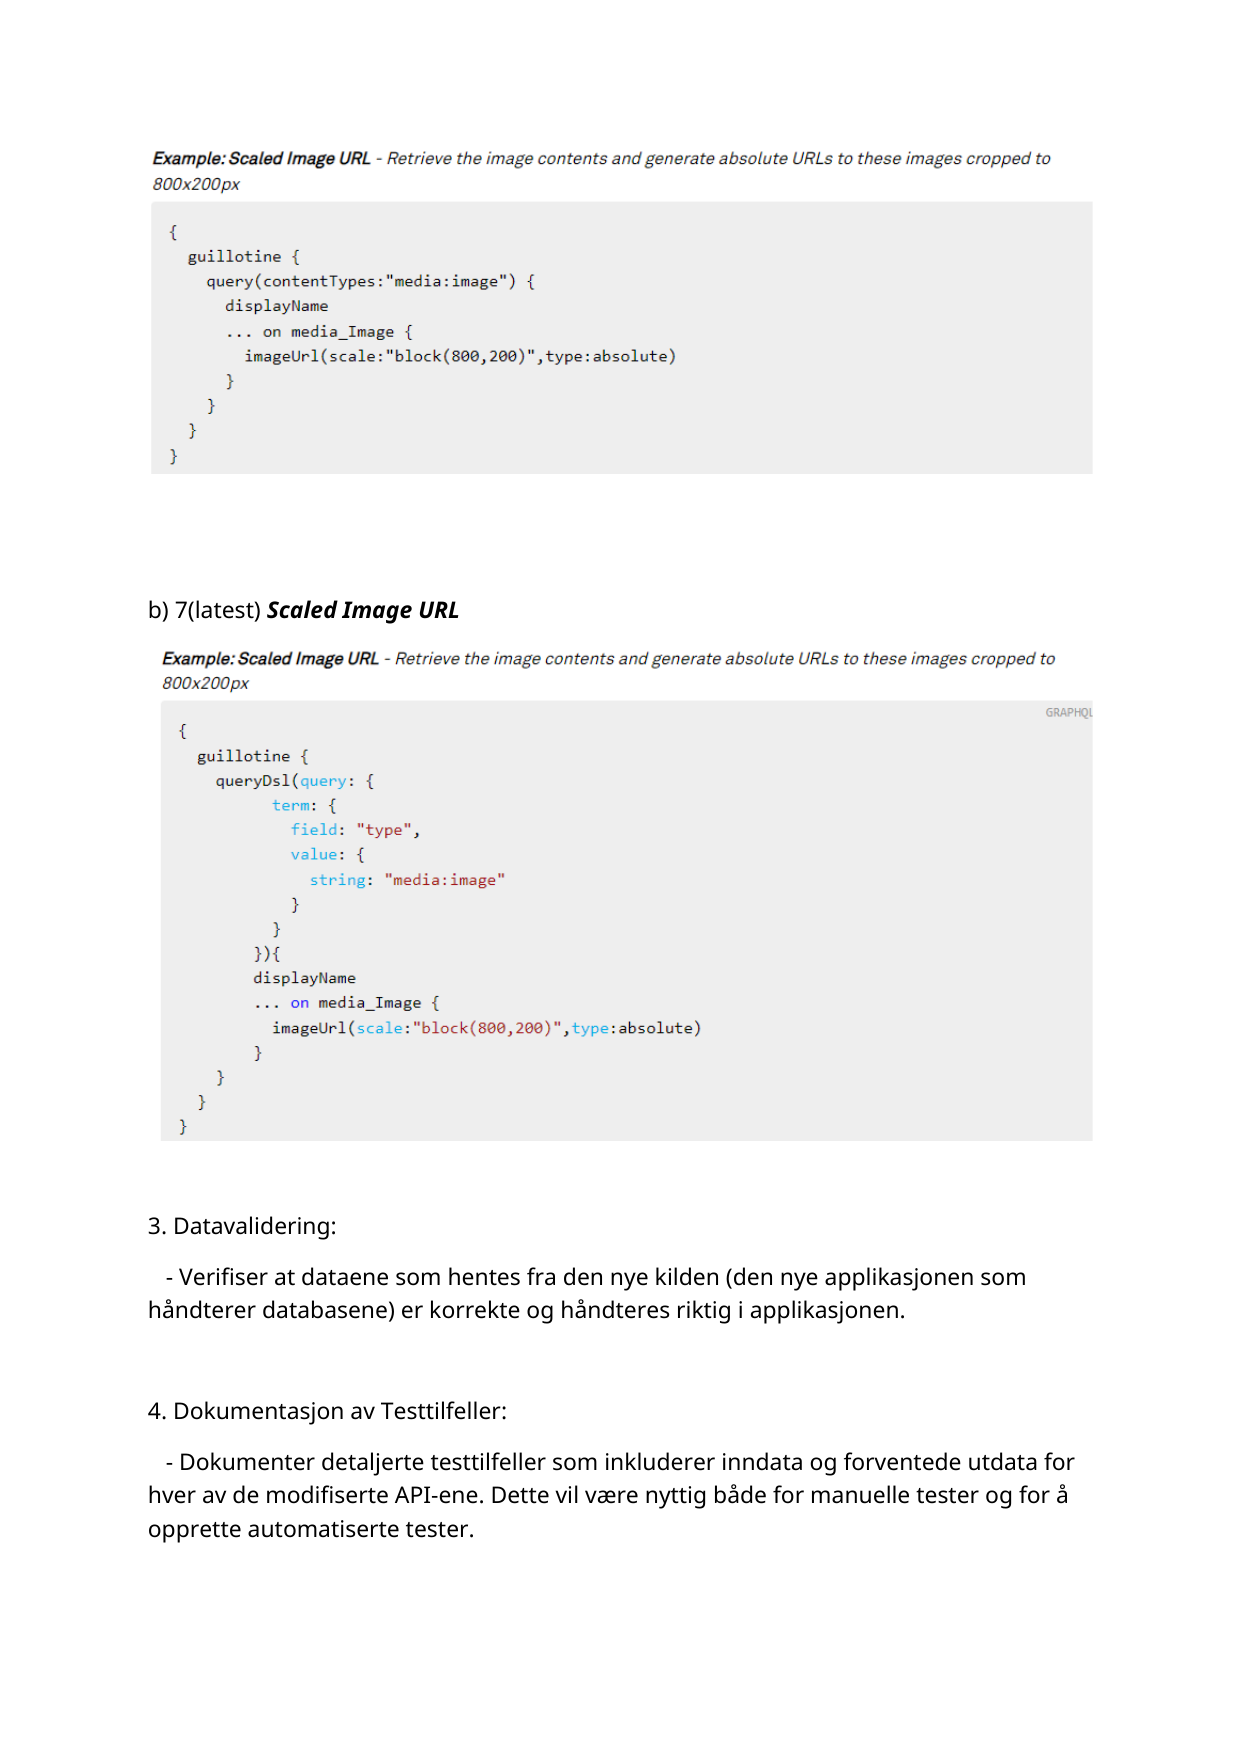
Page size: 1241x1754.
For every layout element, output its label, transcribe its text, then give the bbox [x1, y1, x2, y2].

picture [147, 147, 1093, 474]
text b) 7(latest) Scaled Image URL [148, 594, 1093, 625]
text - Verifiser at dataene som hentes fra den nye kilden (den nye applikasjonen som håndterer databasene) er korrekte og håndteres riktig i applikasjonen. [148, 1260, 1093, 1325]
text 4. Dokumentasjon av Testtilfeller: [148, 1395, 1093, 1426]
text 3. Datavalidering: [148, 1210, 1093, 1241]
text - Dokumenter detaljerte testtilfeller som inkluderer inndata og forventede utdata for hver av de modifiserte API-ene. Dette vil være nyttig både for manuelle tester og for å opprette automatiserte tester. [148, 1445, 1093, 1544]
picture [147, 644, 1093, 1141]
